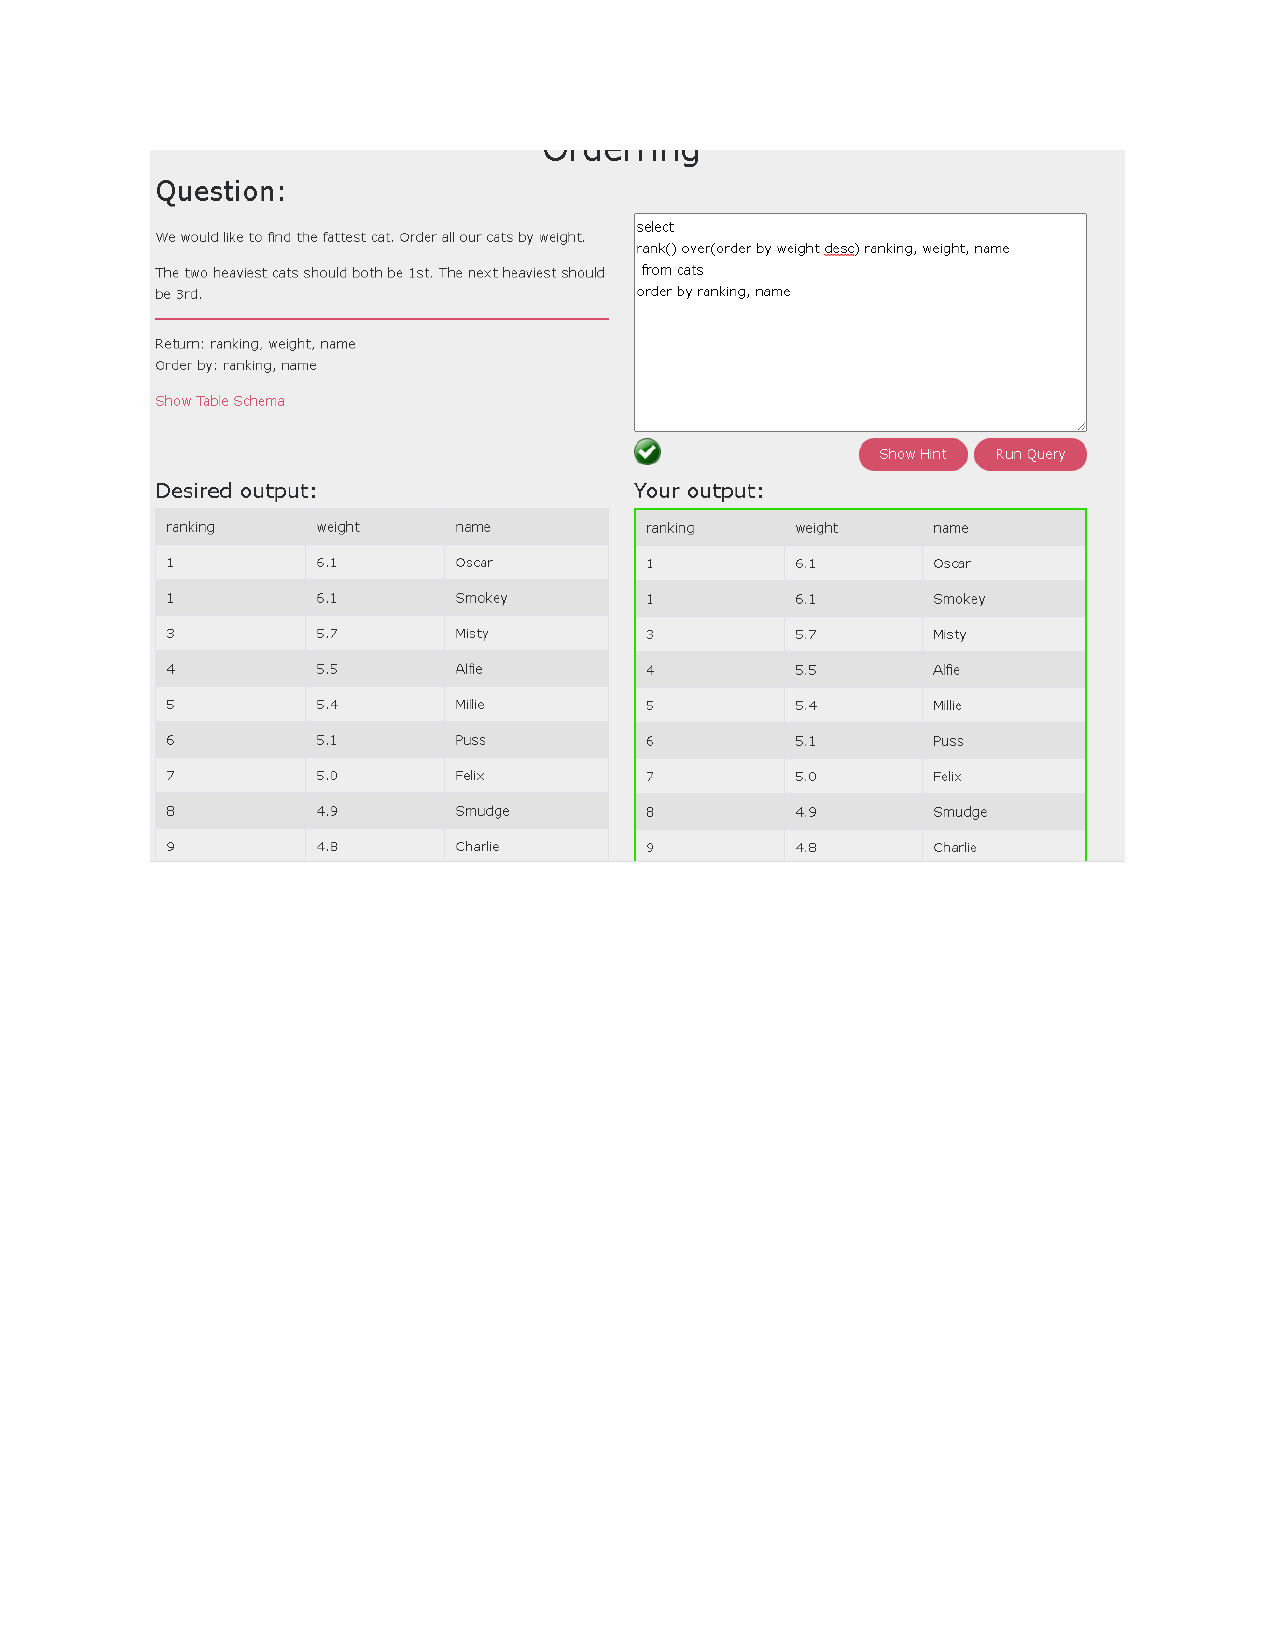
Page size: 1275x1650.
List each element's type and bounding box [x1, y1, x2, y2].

picture [150, 150, 1125, 863]
